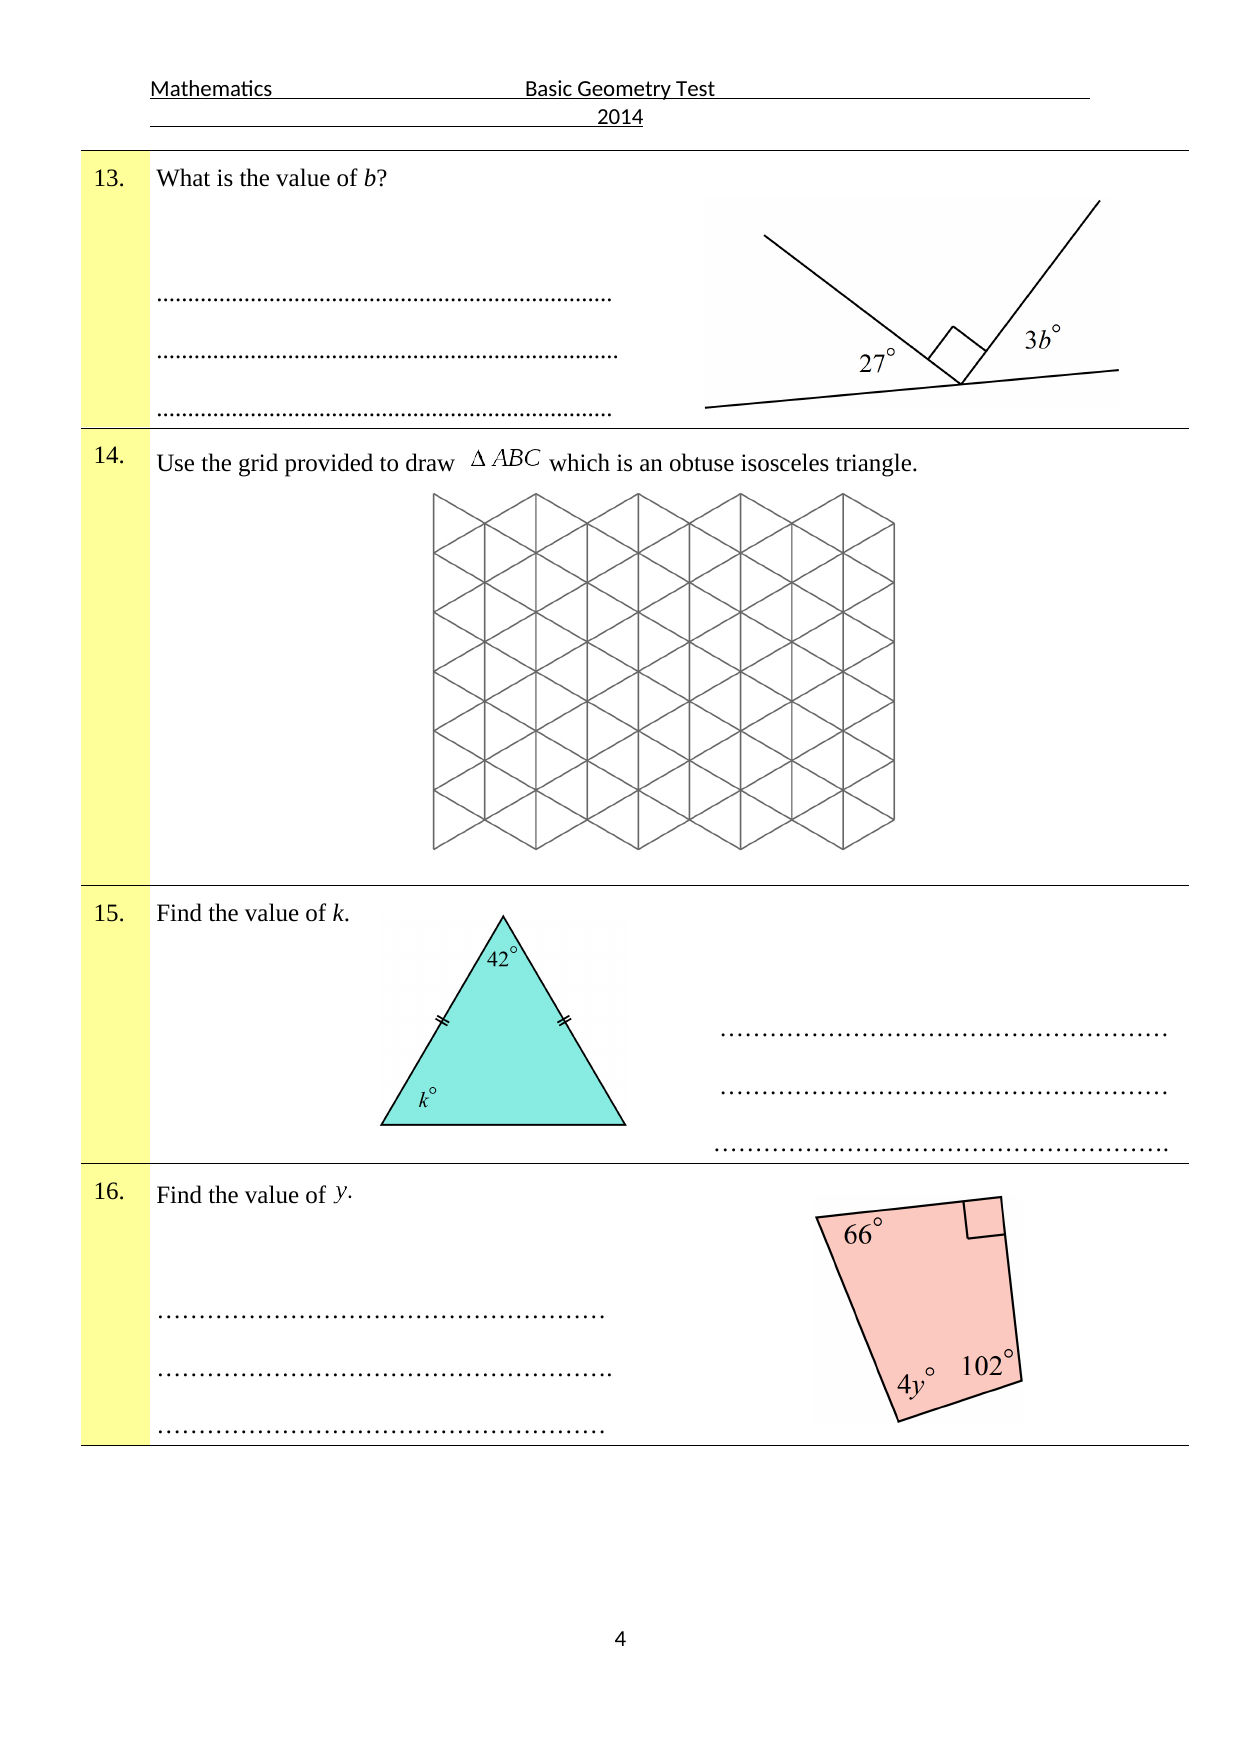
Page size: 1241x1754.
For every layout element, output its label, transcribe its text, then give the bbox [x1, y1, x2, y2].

picture [703, 198, 1120, 410]
picture [813, 1194, 1024, 1424]
picture [378, 913, 628, 1127]
table_cell [81, 886, 150, 1163]
picture [430, 490, 897, 852]
table_cell [81, 1164, 150, 1445]
table_cell What is the value of b? ......................................................................... .......................................................................... ......................................................................... [150, 151, 1189, 427]
table_cell Use the grid provided to draw which is an obtuse isosceles triangle. [150, 429, 1189, 885]
table_cell [81, 151, 150, 427]
table_cell Find the value of ……………………………………………… ………………………………………………. ……………………………………………… [150, 1164, 1189, 1445]
table_cell [81, 429, 150, 885]
table_cell Find the value of k. ……………………………………………… ……………………………………………… ………………………………………………. [150, 886, 1189, 1163]
